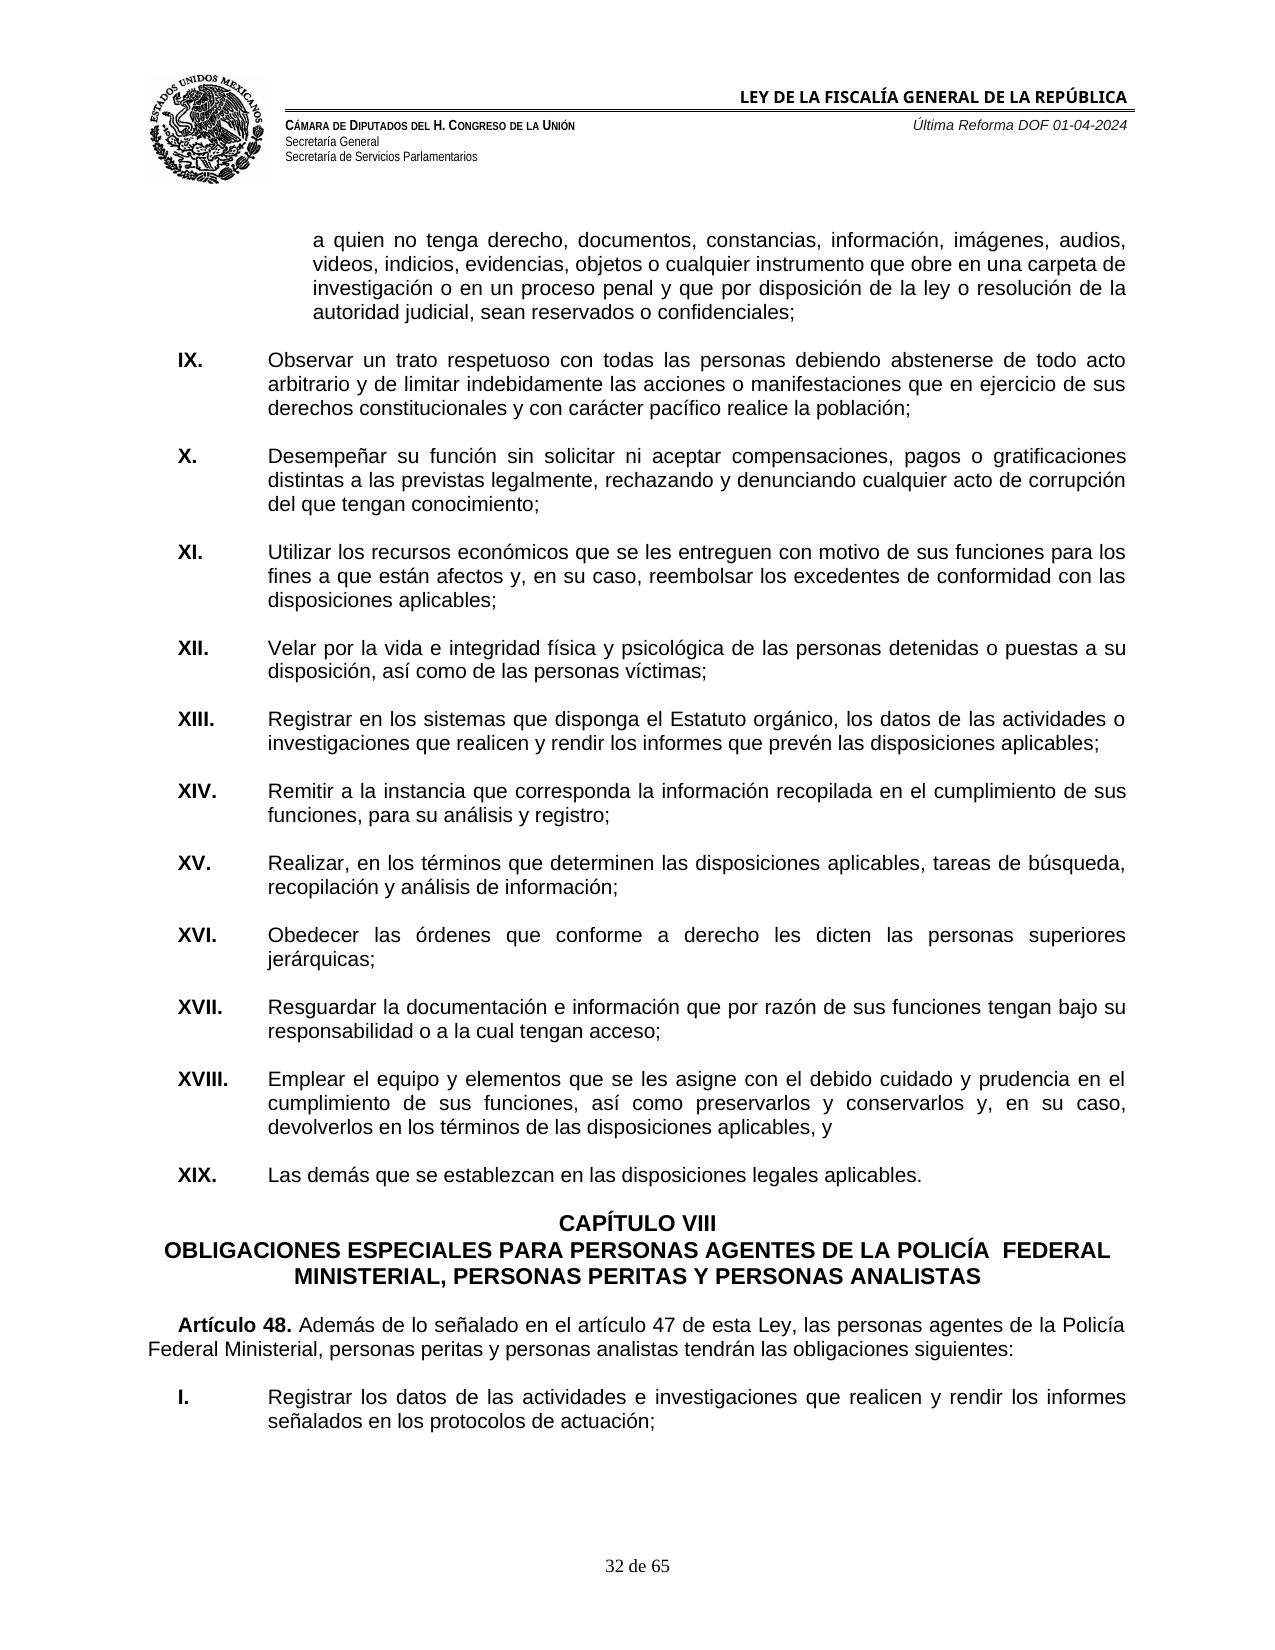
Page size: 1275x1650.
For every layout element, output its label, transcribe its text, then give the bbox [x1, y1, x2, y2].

text XII. Velar por la vida e integridad física y psicológica de las personas detenidas o puestas a su disposición, así como de las personas víctimas; [178, 635, 1127, 683]
text CAPÍTULO VIII [148, 1210, 1127, 1237]
text XV. Realizar, en los términos que determinen las disposiciones aplicables, tareas de búsqueda, recopilación y análisis de información; [178, 851, 1127, 899]
text XVI. Obedecer las órdenes que conforme a derecho les dicten las personas superiores jerárquicas; [178, 923, 1127, 971]
text IX. Observar un trato respetuoso con todas las personas debiendo abstenerse de todo acto arbitrario y de limitar indebidamente las acciones o manifestaciones que en ejercicio de sus derechos constitucionales y con carácter pacífico realice la población; [178, 348, 1127, 420]
text XVII. Resguardar la documentación e información que por razón de sus funciones tengan bajo su responsabilidad o a la cual tengan acceso; [178, 995, 1127, 1043]
text XI. Utilizar los recursos económicos que se les entreguen con motivo de sus funciones para los fines a que están afectos y, en su caso, reembolsar los excedentes de conformidad con las disposiciones aplicables; [178, 539, 1127, 611]
text X. Desempeñar su función sin solicitar ni aceptar compensaciones, pagos o gratificaciones distintas a las previstas legalmente, rechazando y denunciando cualquier acto de corrupción del que tengan conocimiento; [178, 444, 1127, 516]
text XIV. Remitir a la instancia que corresponda la información recopilada en el cumplimiento de sus funciones, para su análisis y registro; [178, 779, 1127, 827]
text OBLIGACIONES ESPECIALES PARA PERSONAS AGENTES DE LA POLICÍA FEDERAL MINISTERIAL, PERSONAS PERITAS Y PERSONAS ANALISTAS [148, 1237, 1127, 1289]
text Artículo 48. Además de lo señalado en el artículo 47 de esta Ley, las personas agentes de la Policía Federal Ministerial, personas peritas y personas analistas tendrán las obligaciones siguientes: [148, 1313, 1127, 1361]
text XVIII. Emplear el equipo y elementos que se les asigne con el debido cuidado y prudencia en el cumplimiento de sus funciones, así como preservarlos y conservarlos y, en su caso, devolverlos en los términos de las disposiciones aplicables, y [178, 1067, 1127, 1138]
text XIX. Las demás que se establezcan en las disposiciones legales aplicables. [178, 1162, 1127, 1186]
text I. Registrar los datos de las actividades e investigaciones que realicen y rendir los informes señalados en los protocolos de actuación; [178, 1385, 1127, 1433]
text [268, 228, 1127, 324]
text XIII. Registrar en los sistemas que disponga el Estatuto orgánico, los datos de las actividades o investigaciones que realicen y rendir los informes que prevén las disposiciones aplicables; [178, 707, 1127, 755]
